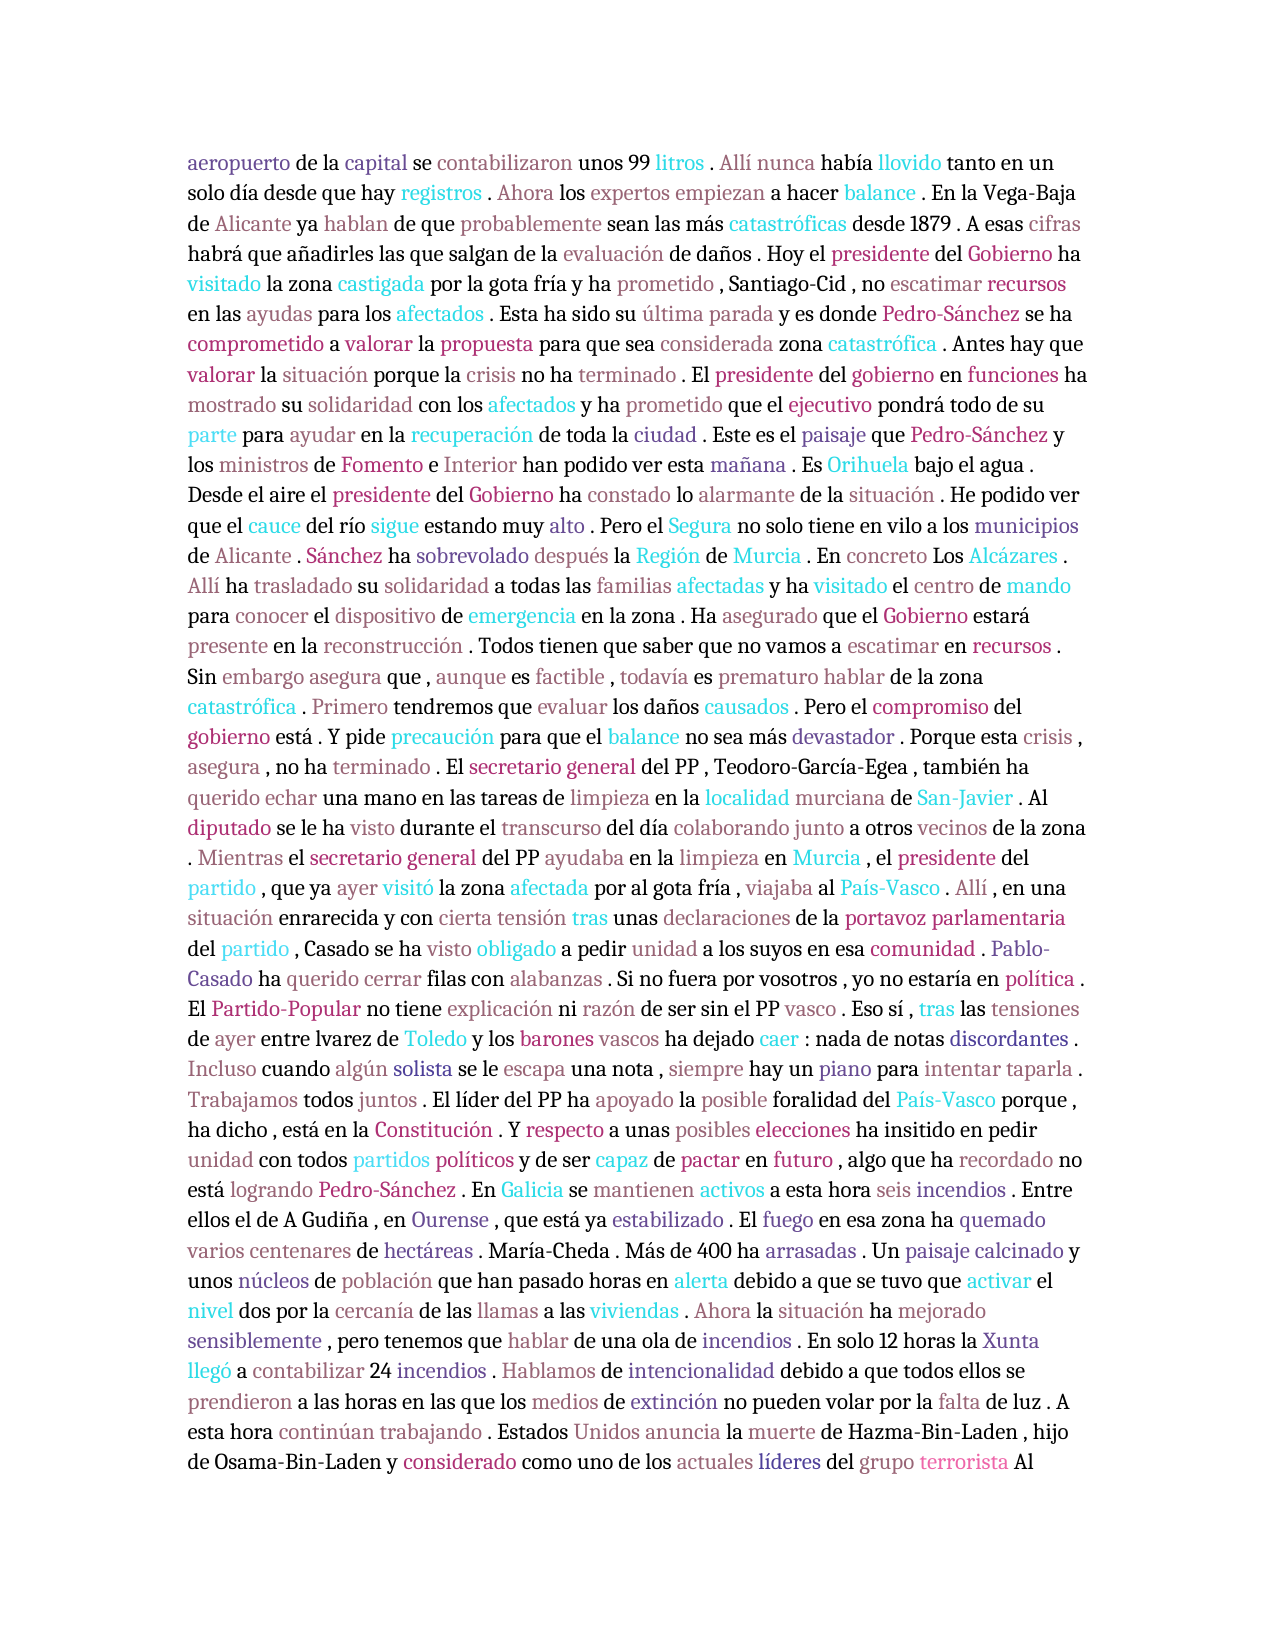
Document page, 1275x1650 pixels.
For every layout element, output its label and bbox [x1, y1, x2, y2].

text [187, 150, 1087, 1475]
